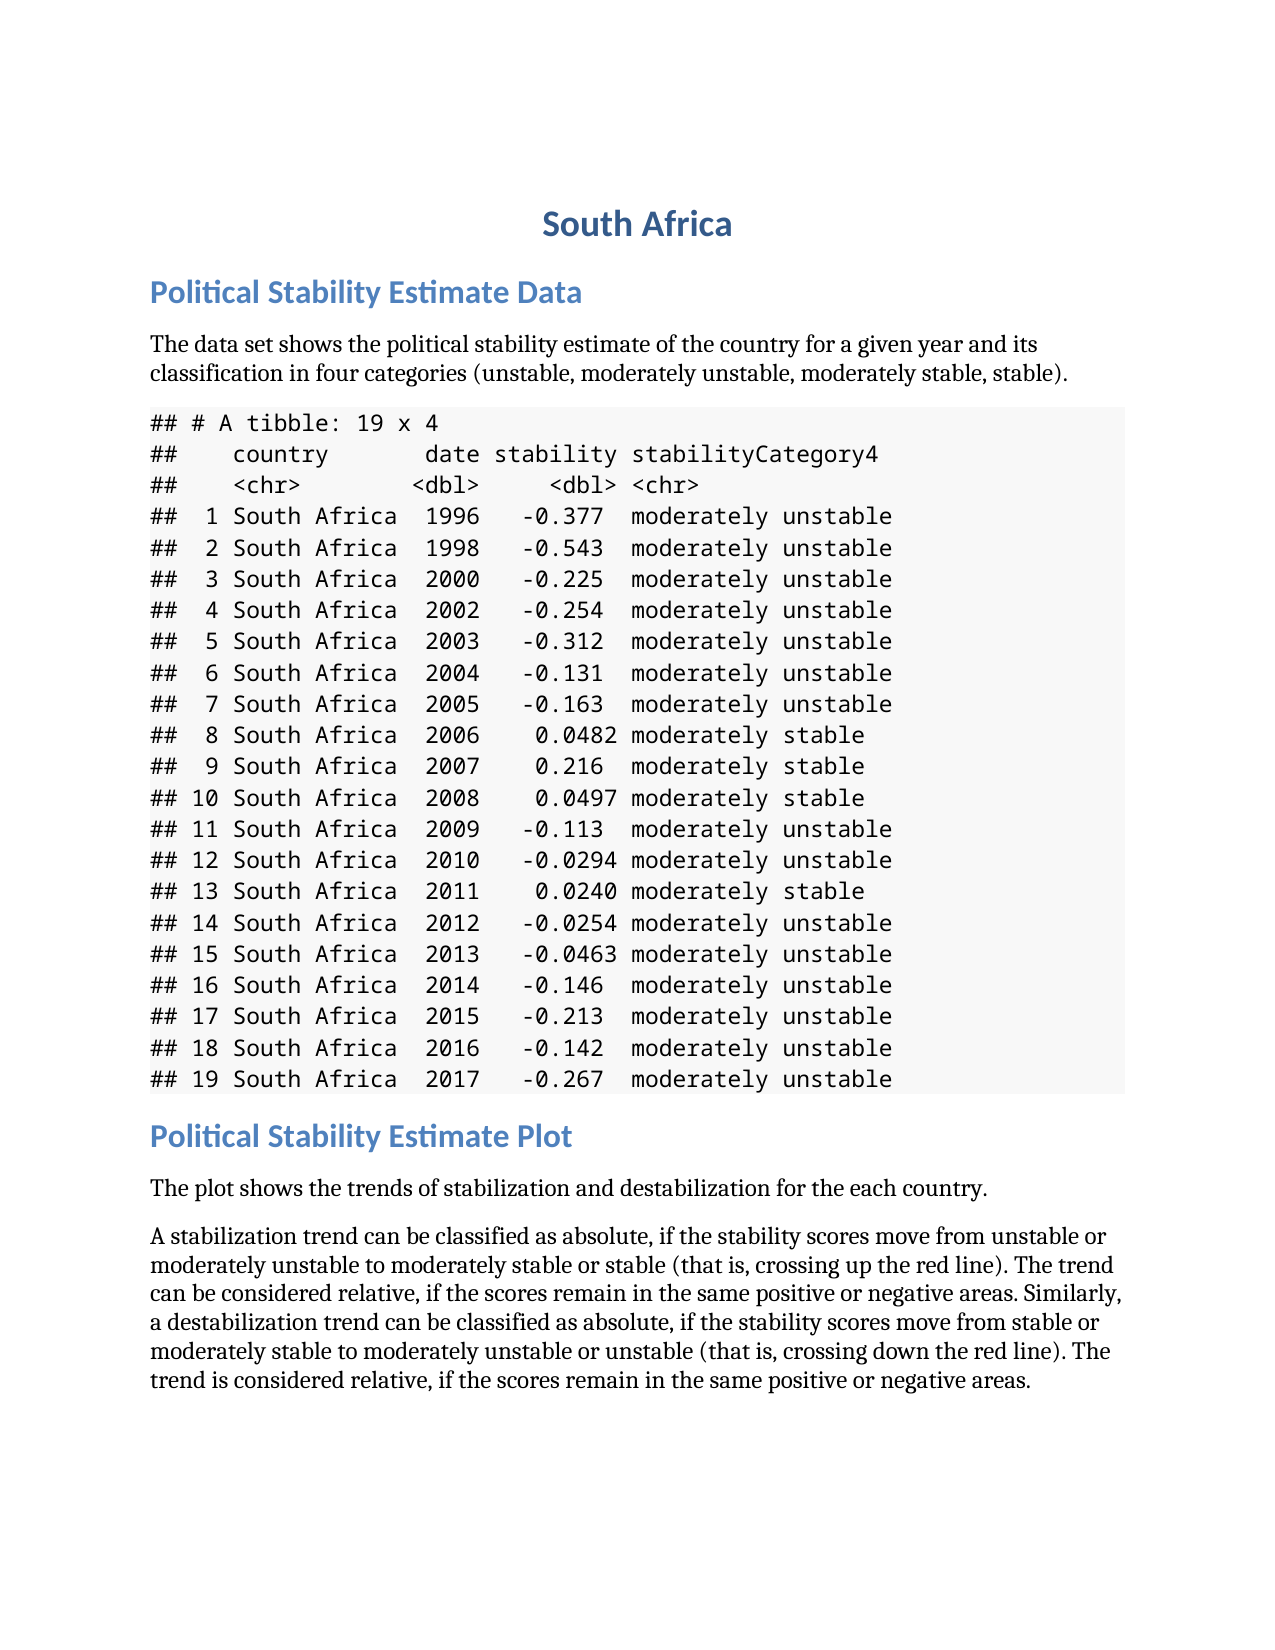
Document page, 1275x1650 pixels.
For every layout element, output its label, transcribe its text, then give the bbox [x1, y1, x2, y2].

text A stabilization trend can be classified as absolute, if the stability scores move from unstable or moderately unstable to moderately stable or stable (that is, crossing up the red line). The trend can be considered relative, if the scores remain in the same positive or negative areas. Similarly, a destabilization trend can be classified as absolute, if the stability scores move from stable or moderately stable to moderately unstable or unstable (that is, crossing down the red line). The trend is considered relative, if the scores remain in the same positive or negative areas. [150, 1222, 1125, 1394]
subtitle Political Stability Estimate Plot [150, 1115, 1125, 1156]
text The data set shows the political stability estimate of the country for a given year and its classification in four categories (unstable, moderately unstable, moderately stable, stable). [150, 330, 1125, 388]
text The plot shows the trends of stabilization and destabilization for the each country. [150, 1174, 1125, 1203]
title South Africa [150, 200, 1125, 246]
text ## # A tibble: 19 x 4 ## country date stability stabilityCategory4 ## <chr> <dbl> <dbl> <chr> ## 1 South Africa 1996 -0.377 moderately unstable ## 2 South Africa 1998 -0.543 moderately unstable ## 3 South Africa 2000 -0.225 moderately unstable ## 4 South Africa 2002 -0.254 moderately unstable ## 5 South Africa 2003 -0.312 moderately unstable ## 6 South Africa 2004 -0.131 moderately unstable ## 7 South Africa 2005 -0.163 moderately unstable ## 8 South Africa 2006 0.0482 moderately stable ## 9 South Africa 2007 0.216 moderately stable ## 10 South Africa 2008 0.0497 moderately stable ## 11 South Africa 2009 -0.113 moderately unstable ## 12 South Africa 2010 -0.0294 moderately unstable ## 13 South Africa 2011 0.0240 moderately stable ## 14 South Africa 2012 -0.0254 moderately unstable ## 15 South Africa 2013 -0.0463 moderately unstable ## 16 South Africa 2014 -0.146 moderately unstable ## 17 South Africa 2015 -0.213 moderately unstable ## 18 South Africa 2016 -0.142 moderately unstable ## 19 South Africa 2017 -0.267 moderately unstable [150, 407, 1125, 1094]
subtitle Political Stability Estimate Data [150, 271, 1125, 312]
